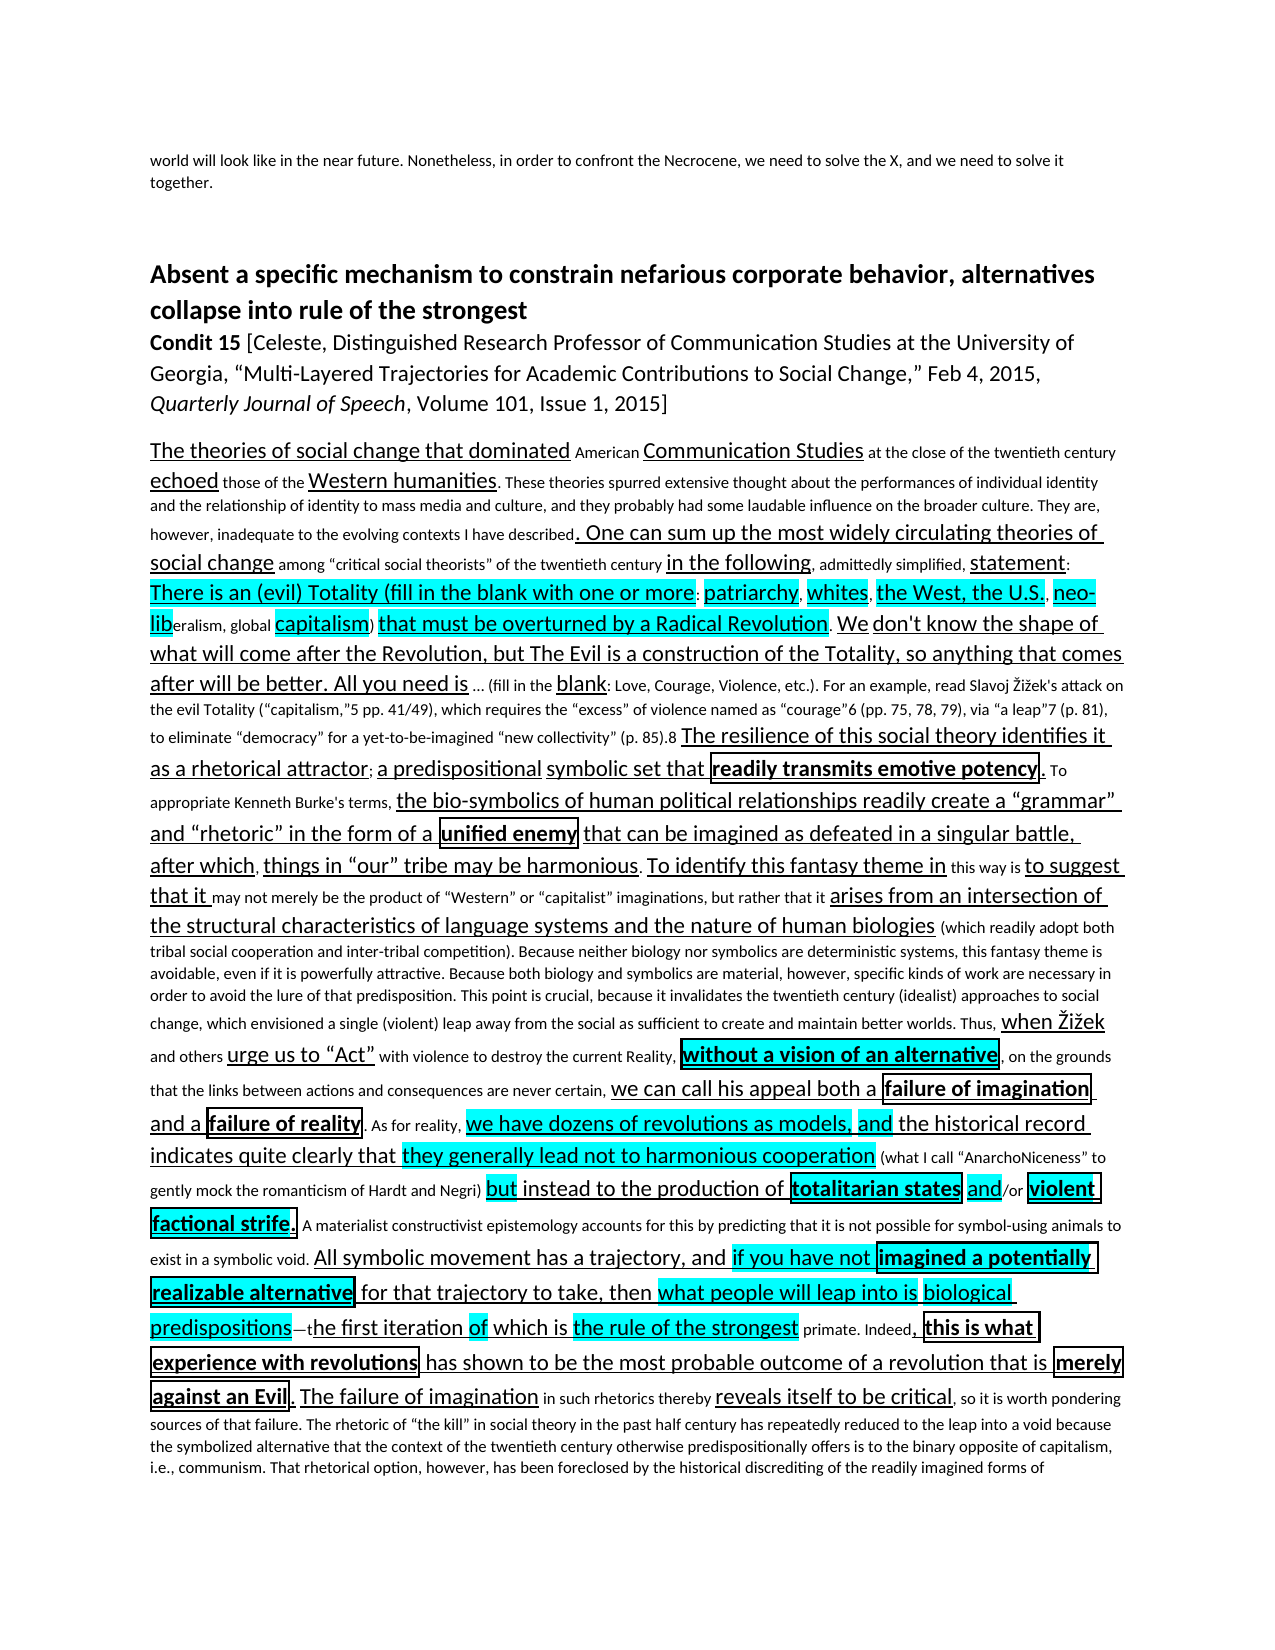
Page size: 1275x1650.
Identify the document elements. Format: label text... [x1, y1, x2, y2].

subtitle Absent a specific mechanism to constrain nefarious corporate behavior, alternatives collapse into rule of the strongest [150, 257, 1125, 326]
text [150, 150, 1125, 192]
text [150, 436, 1125, 1478]
text Condit 15 [Celeste, Distinguished Research Professor of Communication Studies at the University of Georgia, “Multi-Layered Trajectories for Academic Contributions to Social Change,” Feb 4, 2015, Quarterly Journal of Speech, Volume 101, Issue 1, 2015] [150, 328, 1125, 417]
